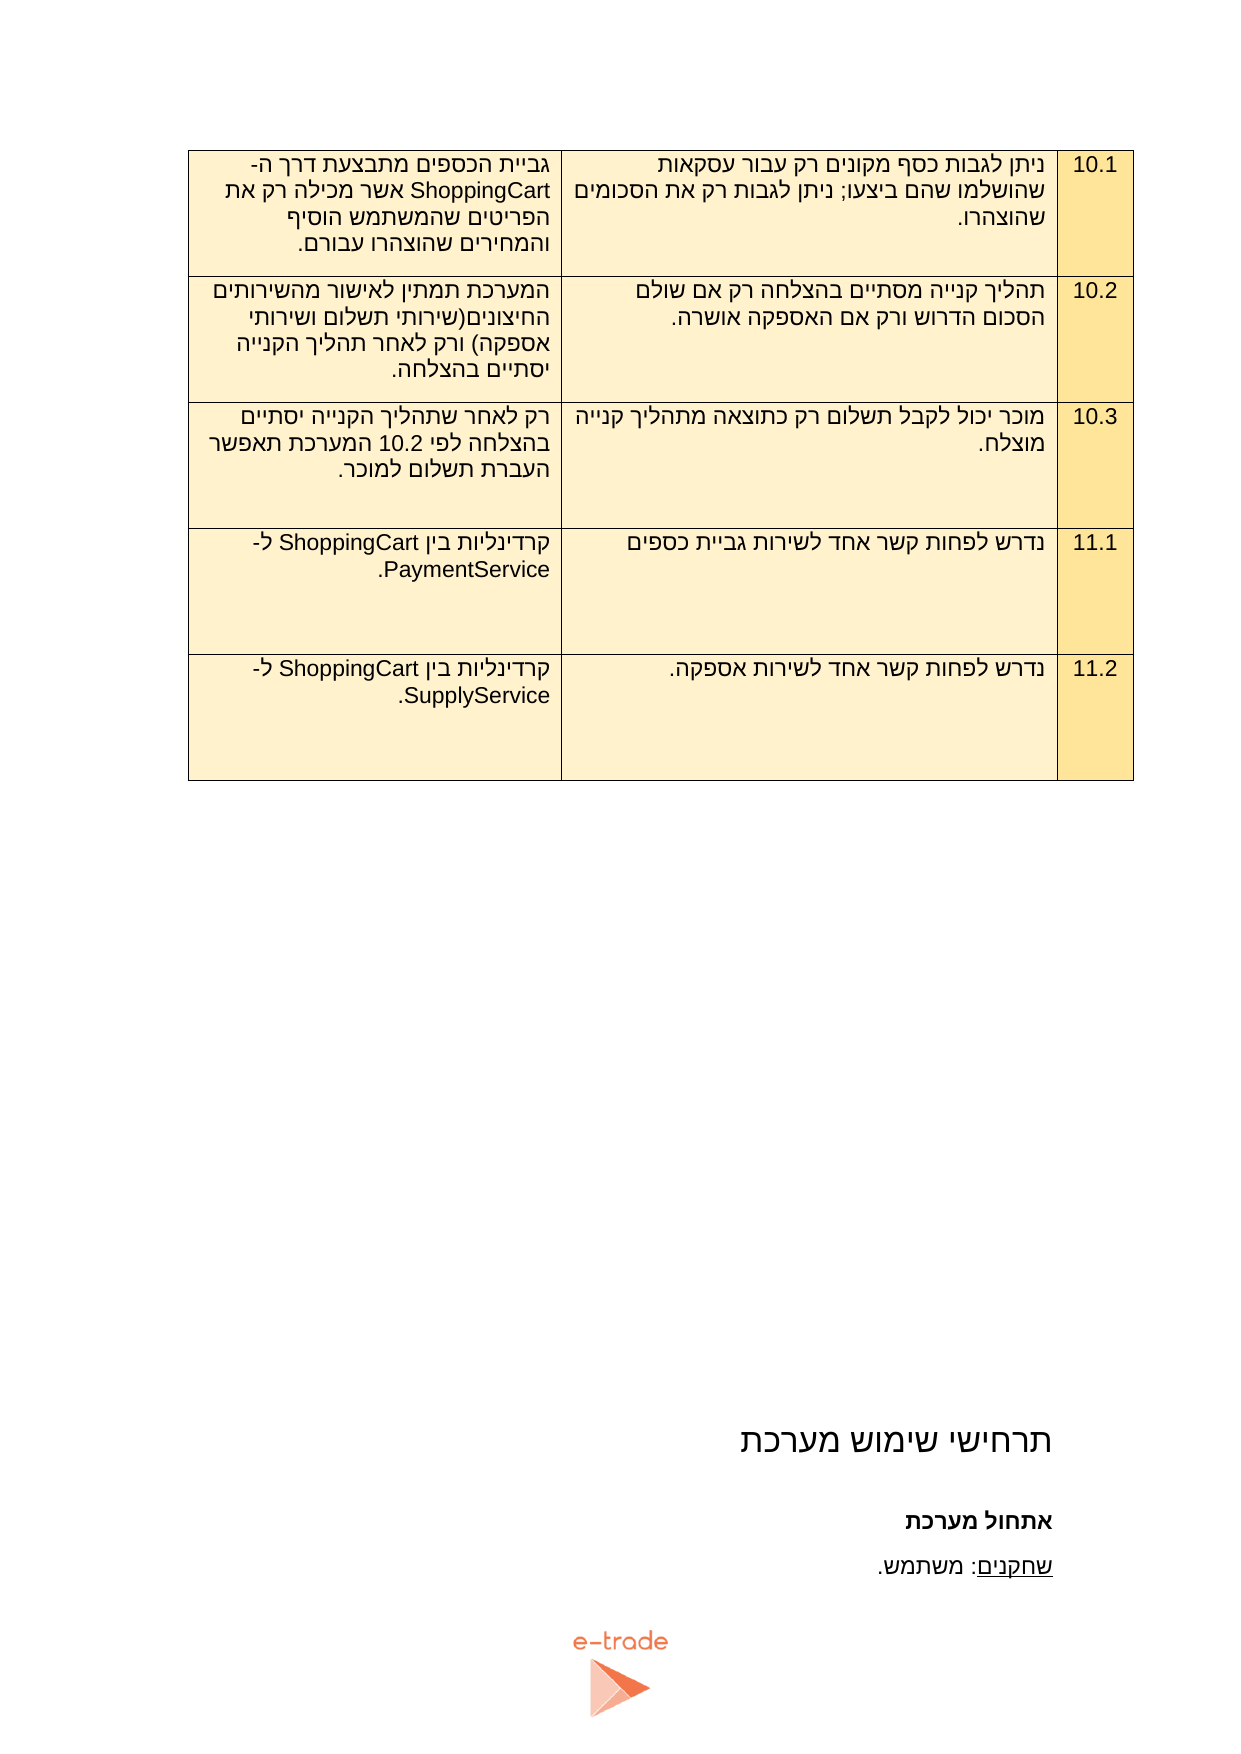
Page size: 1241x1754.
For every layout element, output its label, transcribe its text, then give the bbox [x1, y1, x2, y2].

table_cell גביית הכספים מתבצעת דרך ה-ShoppingCart אשר מכילה רק את הפריטים שהמשתמש הוסיף והמחירים שהוצהרו עבורם. [189, 151, 561, 276]
text שחקנים: משתמש. [262, 1553, 1053, 1579]
text תרחישי שימוש מערכת [187, 1421, 1053, 1489]
table_cell 10.3 [1058, 403, 1133, 528]
picture [546, 1620, 694, 1729]
text אתחול מערכת [262, 1508, 1053, 1534]
table_cell תהליך קנייה מסתיים בהצלחה רק אם שולם הסכום הדרוש ורק אם האספקה אושרה. [562, 277, 1057, 402]
table_cell קרדינליות בין ShoppingCart ל-PaymentService. [189, 529, 561, 654]
table_cell המערכת תמתין לאישור מהשירותים החיצונים(שירותי תשלום ושירותי אספקה) ורק לאחר תהליך הקנייה יסתיים בהצלחה. [189, 277, 561, 402]
table_cell נדרש לפחות קשר אחד לשירות אספקה. [562, 655, 1057, 780]
table_cell 11.1 [1058, 529, 1133, 654]
table_cell ניתן לגבות כסף מקונים רק עבור עסקאות שהושלמו שהם ביצעו; ניתן לגבות רק את הסכומים שהוצהרו. [562, 151, 1057, 276]
table_cell 10.2 [1058, 277, 1133, 402]
table_cell 10.1 [1058, 151, 1133, 276]
table_cell רק לאחר שתהליך הקנייה יסתיים בהצלחה לפי 10.2 המערכת תאפשר העברת תשלום למוכר. [189, 403, 561, 528]
table_cell קרדינליות בין ShoppingCart ל-SupplyService. [189, 655, 561, 780]
table_cell מוכר יכול לקבל תשלום רק כתוצאה מתהליך קנייה מוצלח. [562, 403, 1057, 528]
table_cell 11.2 [1058, 655, 1133, 780]
table_cell נדרש לפחות קשר אחד לשירות גביית כספים [562, 529, 1057, 654]
